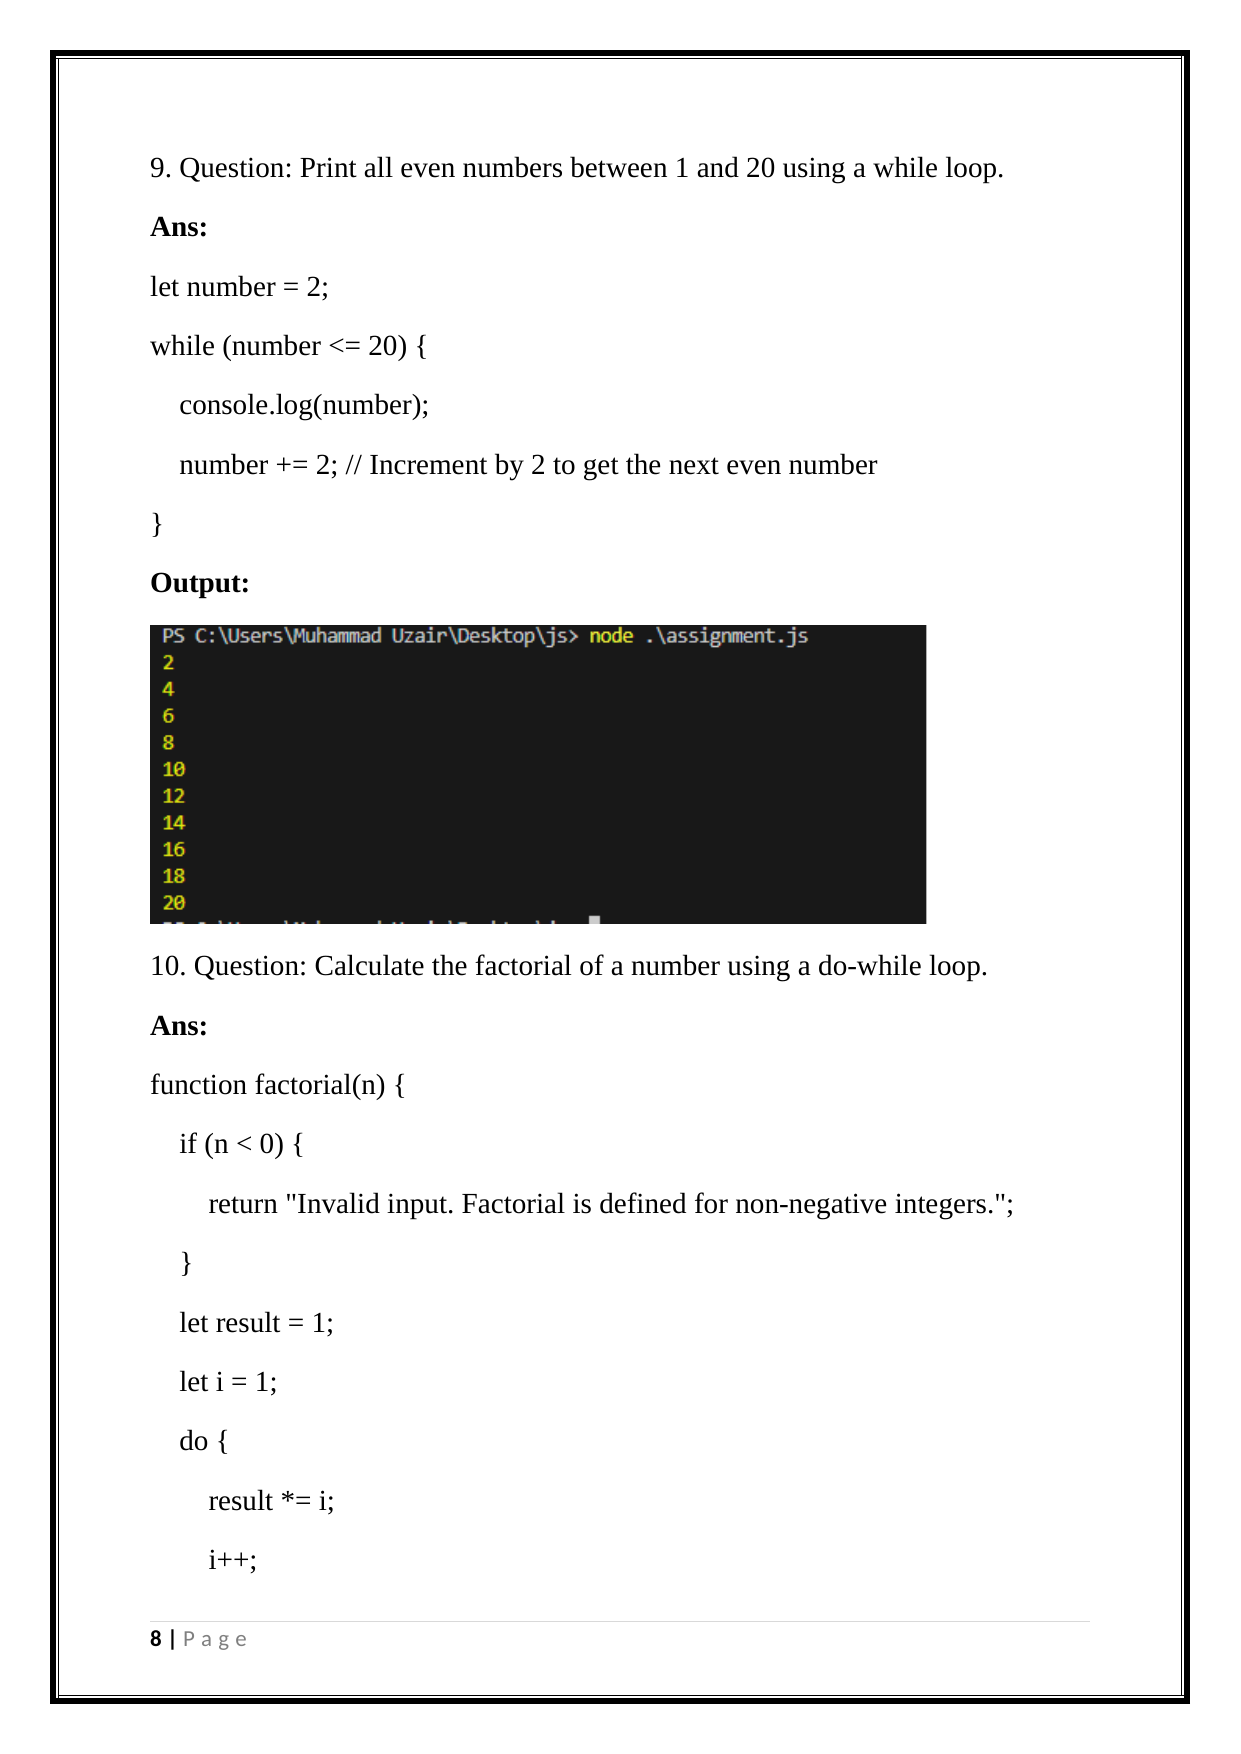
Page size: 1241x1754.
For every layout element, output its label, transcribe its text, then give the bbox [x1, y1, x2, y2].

text 9. Question: Print all even numbers between 1 and 20 using a while loop. [150, 150, 1090, 183]
text let result = 1; [150, 1305, 1090, 1338]
text let i = 1; [150, 1364, 1090, 1398]
picture [150, 625, 927, 924]
text return "Invalid input. Factorial is defined for non-negative integers."; [150, 1186, 1090, 1219]
text 10. Question: Calculate the factorial of a number using a do-while loop. [150, 948, 1090, 982]
text result *= i; [150, 1483, 1090, 1516]
text function factorial(n) { [150, 1067, 1090, 1101]
text Output: [150, 566, 1090, 599]
text i++; [150, 1542, 1090, 1576]
text } [150, 506, 1090, 540]
text Ans: [150, 209, 1090, 243]
text do { [150, 1423, 1090, 1457]
text let number = 2; [150, 269, 1090, 302]
text while (number <= 20) { [150, 328, 1090, 362]
text Ans: [150, 1008, 1090, 1041]
text if (n < 0) { [150, 1127, 1090, 1160]
text number += 2; // Increment by 2 to get the next even number [150, 447, 1090, 480]
text } [150, 1245, 1090, 1279]
text console.log(number); [150, 387, 1090, 421]
